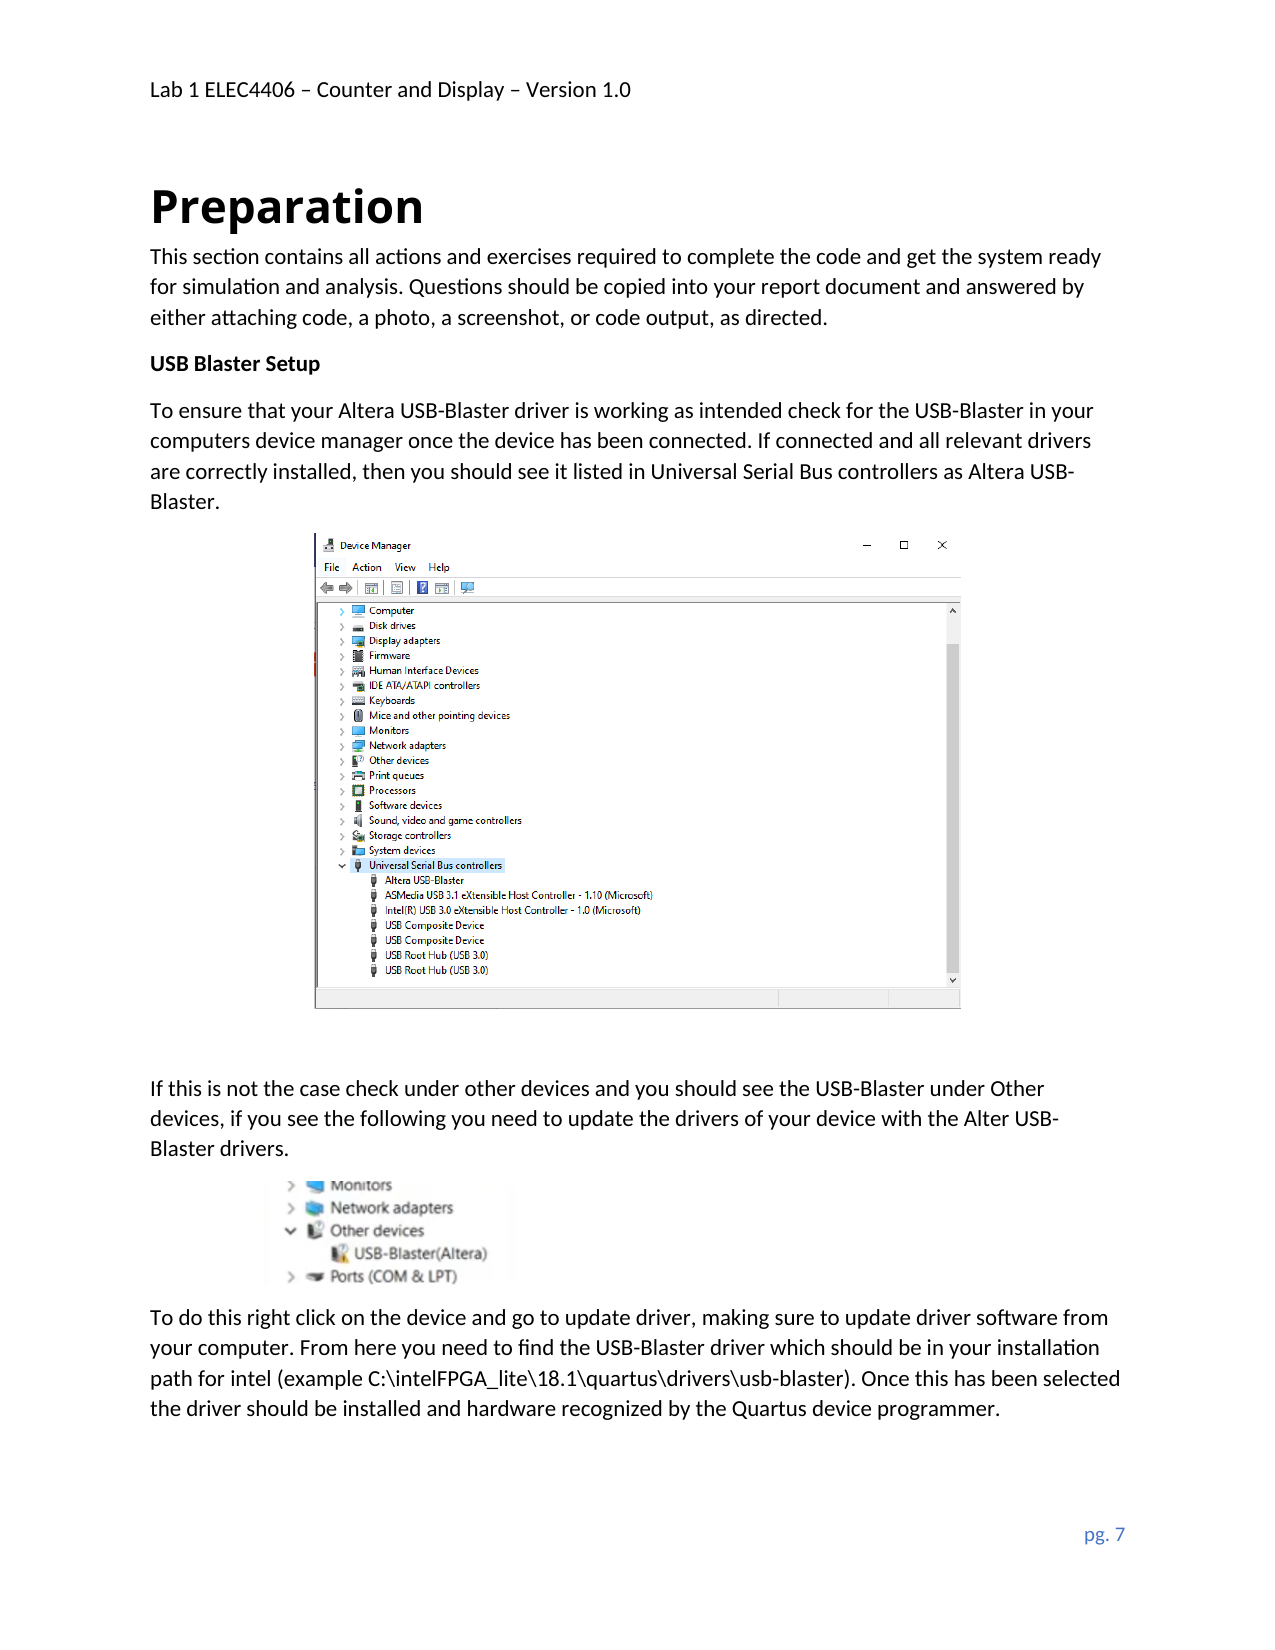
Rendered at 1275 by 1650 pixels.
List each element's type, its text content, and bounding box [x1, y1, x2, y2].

text To do this right click on the device and go to update driver, making sure to update driver software from your computer. From here you need to find the USB-Blaster driver which should be in your installation path for intel (example C:\intelFPGA_lite\18.1\quartus\drivers\usb-blaster). Once this has been selected the driver should be installed and hardware recognized by the Quartus device programmer. [150, 1303, 1125, 1422]
subtitle Preparation [150, 175, 1125, 237]
text This section contains all actions and exercises required to complete the code and get the system ready for simulation and analysis. Questions should be copied into your report document and answered by either attaching code, a photo, a screenshot, or code output, as directed. [150, 242, 1125, 331]
text USB Blaster Setup [150, 349, 1125, 378]
text To ensure that your Altera USB-Blaster driver is working as intended check for the USB-Blaster in your computers device manager once the device has been connected. If connected and all relevant drivers are correctly installed, then you should see it listed in Universal Serial Bus controllers as Altera USB-Blaster. [150, 396, 1125, 515]
picture [314, 533, 961, 1009]
text If this is not the case check under other devices and you should see the USB-Blaster under Other devices, if you see the following you need to update the drivers of your device with the Alter USB-Blaster drivers. [150, 1074, 1125, 1162]
picture [262, 1181, 1013, 1285]
